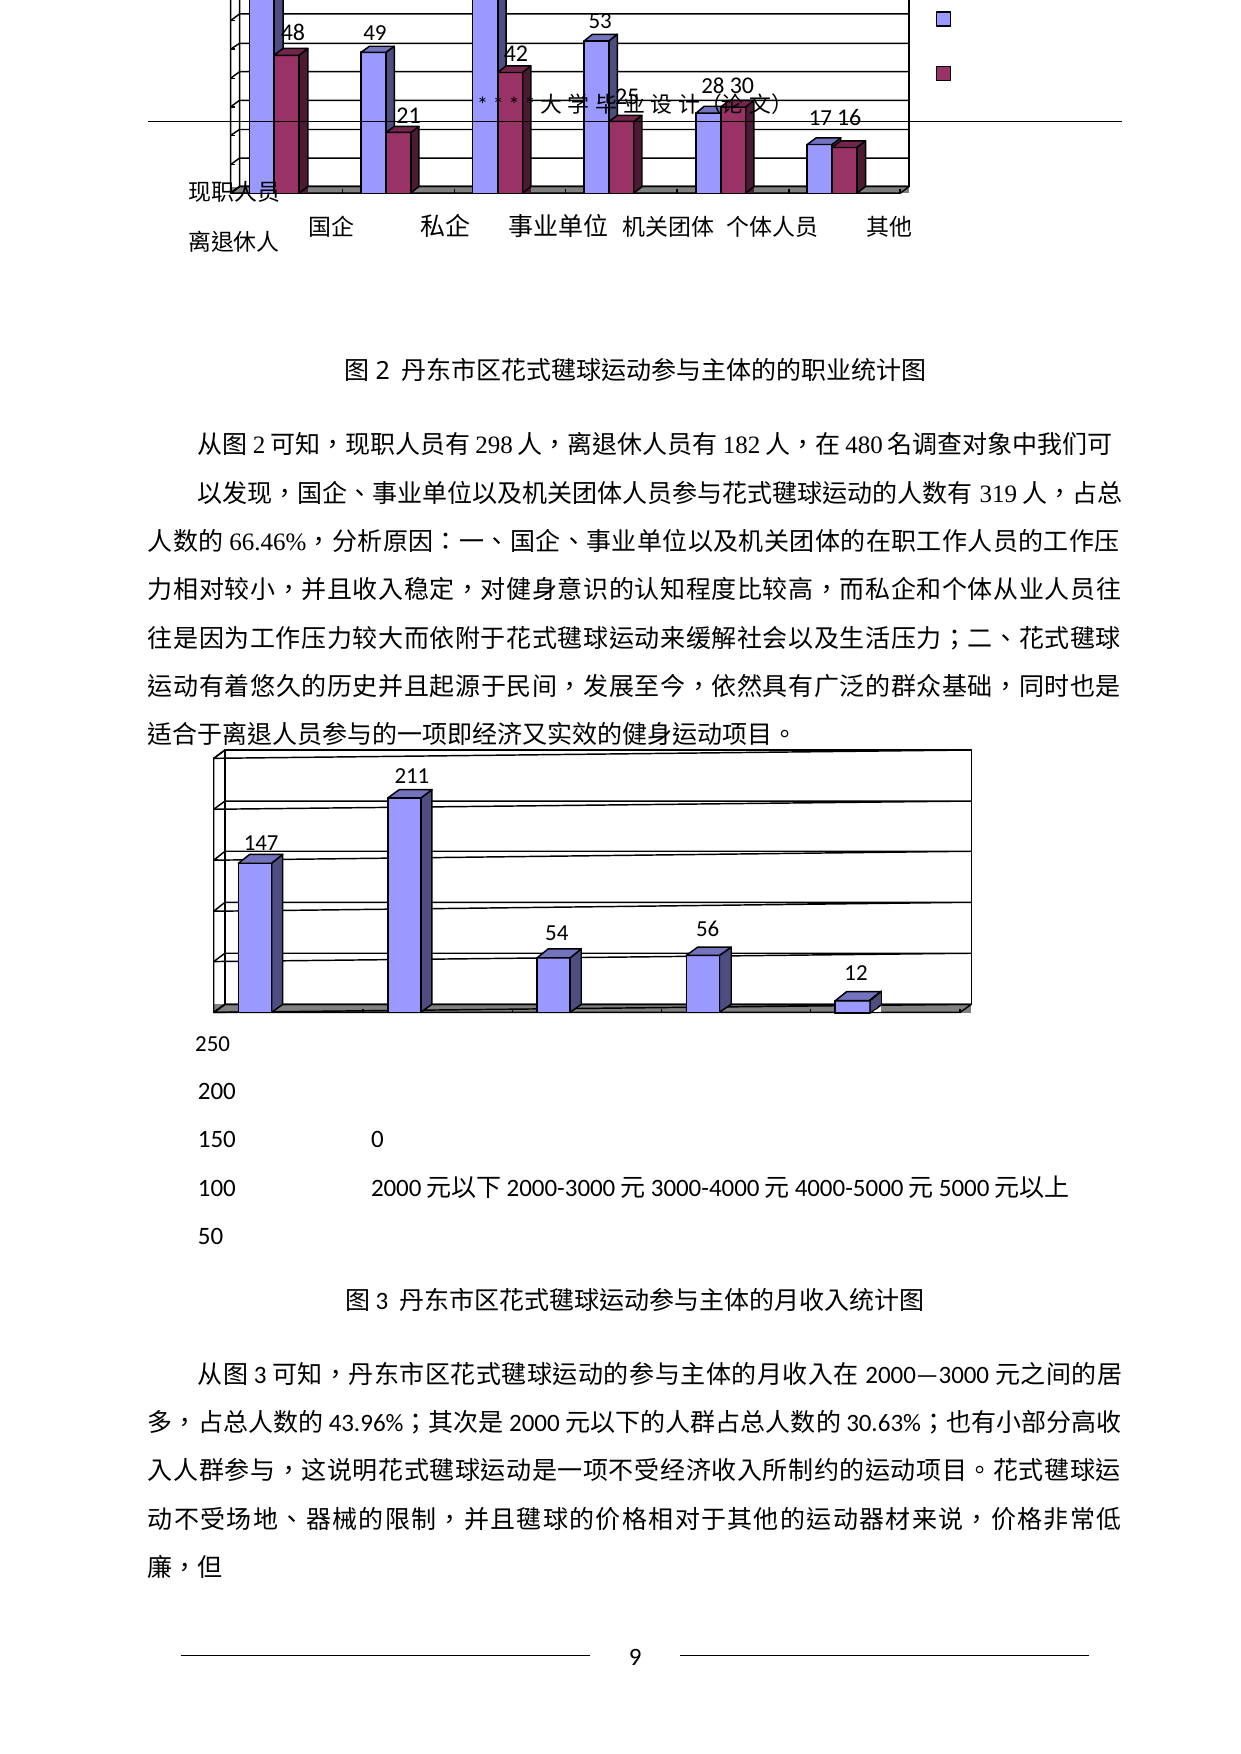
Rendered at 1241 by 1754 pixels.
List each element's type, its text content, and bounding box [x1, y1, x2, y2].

text 250 [148, 1013, 1122, 1057]
text 从图3可知，丹东市区花式毽球运动的参与主体的月收入在2000—3000元之间的居多，占总人数的43.96%；其次是2000元以下的人群占总人数的30.63%；也有小部分高收入人群参与，这说明花式毽球运动是一项不受经济收入所制约的运动项目。花式毽球运动不受场地、器械的限制，并且毽球的价格相对于其他的运动器材来说，价格非常低廉，但 [148, 1341, 1122, 1583]
text 图 2 丹东市区花式毽球运动参与主体的的职业统计图 [148, 353, 1122, 387]
picture [834, 993, 882, 1012]
text 国企 私企 事业单位 机关团体 个体人员 其他 [309, 193, 1122, 241]
text 从图2可知，现职人员有298人，离退休人员有182人，在480名调查对象中我们可 [148, 412, 1122, 460]
text 以发现，国企、事业单位以及机关团体人员参与花式毽球运动的人数有319人，占总人数的66.46%，分析原因：一、国企、事业单位以及机关团体的在职工作人员的工作压力相对较小，并且收入稳定，对健身意识的认知程度比较高，而私企和个体从业人员往往是因为工作压力较大而依附于花式毽球运动来缓解社会以及生活压力；二、花式毽球运动有着悠久的历史并且起源于民间，发展至今，依然具有广泛的群众基础，同时也是适合于离退人员参与的一项即经济又实效的健身运动项目。 [148, 460, 1122, 750]
text 200 [148, 1057, 1122, 1106]
text 0 [321, 1106, 1122, 1154]
picture [834, 990, 846, 1000]
text 100 [148, 1154, 317, 1202]
text 2000元以下2000-3000元3000-4000元4000-5000元5000元以上 [321, 1154, 1122, 1202]
text 50 [148, 1202, 317, 1251]
text 图3 丹东市区花式毽球运动参与主体的月收入统计图 [148, 1283, 1122, 1316]
text 150 [148, 1106, 317, 1154]
